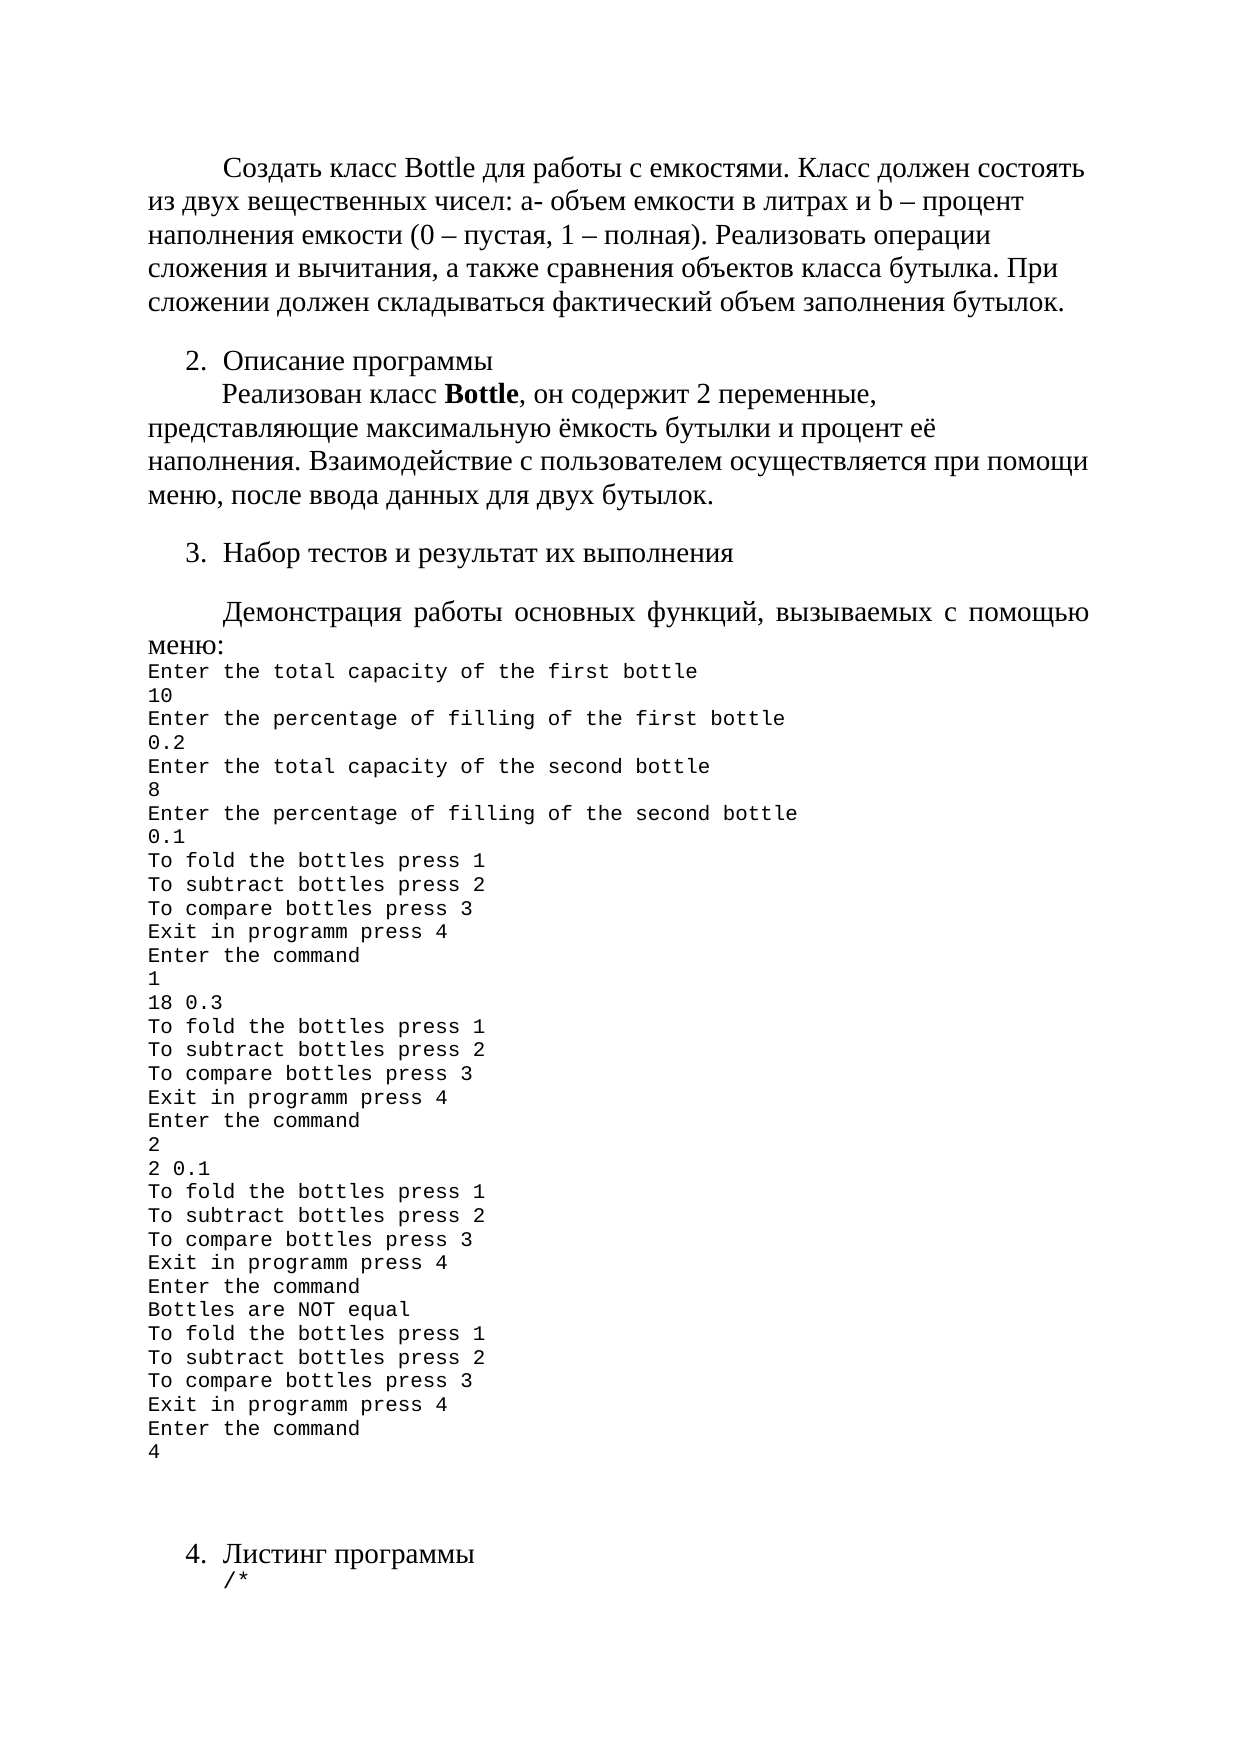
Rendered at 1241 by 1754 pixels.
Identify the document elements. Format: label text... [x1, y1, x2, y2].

text Создать класс Bottle для работы с емкостями. Класс должен состоять из двух вещественных чисел: a- объем емкости в литрах и b – процент наполнения емкости (0 – пустая, 1 – полная). Реализовать операции сложения и вычитания, а также сравнения объектов класса бутылка. При сложении должен складываться фактический объем заполнения бутылок. [148, 150, 1090, 318]
text To compare bottles press 3 [148, 1063, 1090, 1087]
text Демонстрация работы основных функций, вызываемых с помощью меню: [148, 594, 1090, 661]
list Листинг программы [185, 1536, 1090, 1569]
text Enter the total capacity of the first bottle [148, 661, 1090, 685]
list Набор тестов и результат их выполнения [185, 535, 1090, 569]
text 2 0.1 [148, 1158, 1090, 1181]
text Exit in programm press 4 [148, 1252, 1090, 1276]
text 0.1 [148, 827, 1090, 850]
text To compare bottles press 3 [148, 1370, 1090, 1394]
text Enter the command [148, 1110, 1090, 1134]
text Enter the percentage of filling of the second bottle [148, 803, 1090, 827]
text To subtract bottles press 2 [148, 874, 1090, 897]
text To compare bottles press 3 [148, 897, 1090, 921]
text Enter the command [148, 1276, 1090, 1299]
text 0.2 [148, 732, 1090, 756]
text 10 [148, 685, 1090, 708]
text Exit in programm press 4 [148, 1087, 1090, 1110]
text To compare bottles press 3 [148, 1228, 1090, 1252]
text 4 [148, 1441, 1090, 1465]
text Enter the percentage of filling of the first bottle [148, 708, 1090, 732]
text Exit in programm press 4 [148, 921, 1090, 945]
text Enter the total capacity of the second bottle [148, 756, 1090, 779]
text Enter the command [148, 1418, 1090, 1441]
text Реализован класс Bottle, он содержит 2 переменные, представляющие максимальную ёмкость бутылки и процент её наполнения. Взаимодействие с пользователем осуществляется при помощи меню, после ввода данных для двух бутылок. [148, 376, 1090, 510]
text Enter the command [148, 945, 1090, 968]
text Bottles are NOT equal [148, 1299, 1090, 1323]
text 18 0.3 [148, 992, 1090, 1016]
text To fold the bottles press 1 [148, 1181, 1090, 1205]
text /* [223, 1569, 1090, 1595]
text To subtract bottles press 2 [148, 1205, 1090, 1228]
text 8 [148, 779, 1090, 803]
text 2 [148, 1134, 1090, 1158]
text To fold the bottles press 1 [148, 1016, 1090, 1039]
text Exit in programm press 4 [148, 1394, 1090, 1418]
text To fold the bottles press 1 [148, 1323, 1090, 1347]
text 1 [148, 968, 1090, 992]
text To fold the bottles press 1 [148, 850, 1090, 874]
list Описание программы [185, 343, 1090, 376]
text To subtract bottles press 2 [148, 1039, 1090, 1063]
text To subtract bottles press 2 [148, 1347, 1090, 1370]
